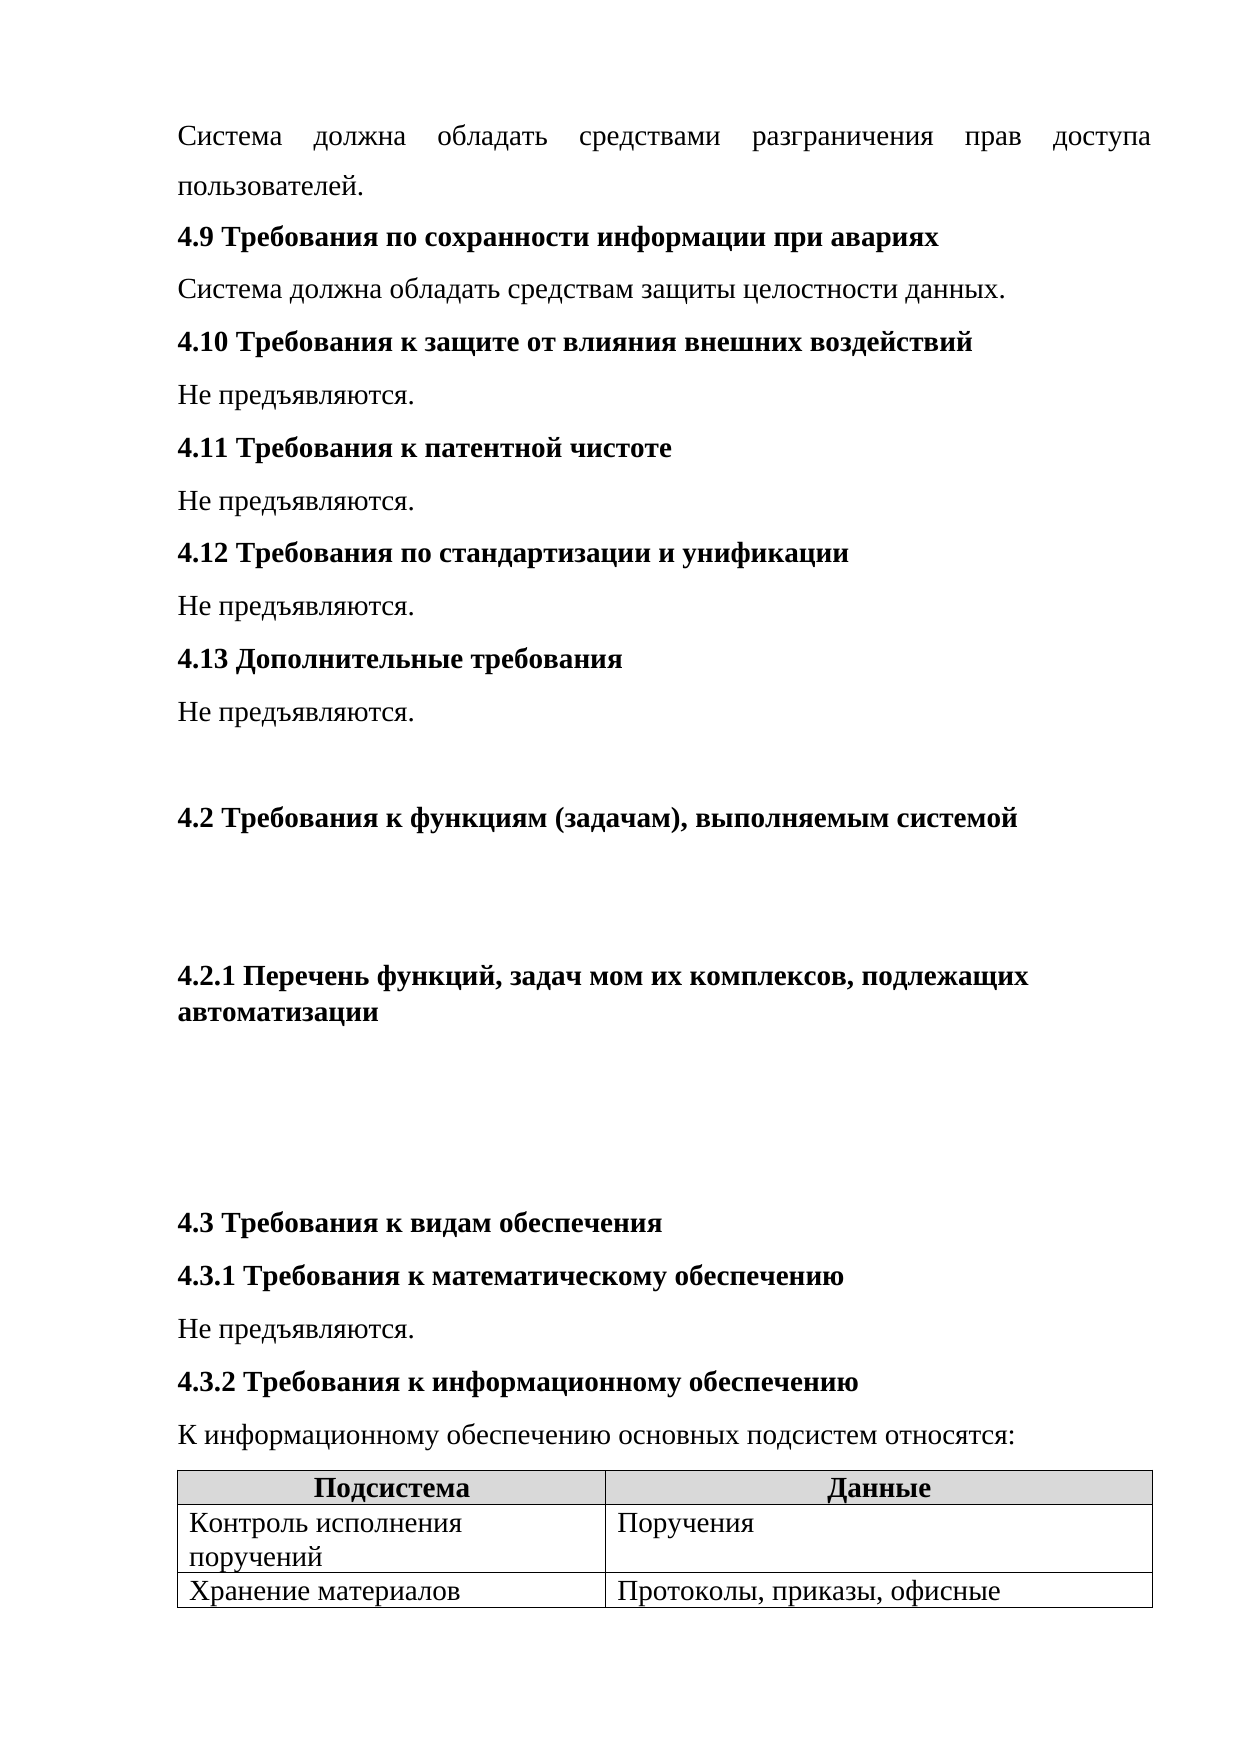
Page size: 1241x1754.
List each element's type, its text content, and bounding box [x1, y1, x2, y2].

text Не предъявляются. [177, 1311, 1152, 1345]
text 4.3.1 Требования к математическому обеспечению [177, 1258, 1152, 1292]
table_cell Хранение материалов [178, 1573, 605, 1607]
text 4.2 Требования к функциям (задачам), выполняемым системой [177, 800, 1152, 833]
text Система должна обладать средствам защиты целостности данных. [177, 272, 1152, 305]
text Не предъявляются. [177, 588, 1152, 622]
text Не предъявляются. [177, 694, 1152, 728]
text Не предъявляются. [177, 377, 1152, 411]
text 4.2.1 Перечень функций, задач мом их комплексов, подлежащих автоматизации [177, 958, 1152, 1028]
text 4.3 Требования к видам обеспечения [177, 1206, 1152, 1239]
table_cell Контроль исполнения поручений [178, 1505, 605, 1572]
text 4.3.2 Требования к информационному обеспечению [177, 1364, 1152, 1397]
text 4.10 Требования к защите от влияния внешних воздействий [177, 324, 1152, 358]
text 4.9 Требования по сохранности информации при авариях [177, 219, 1152, 252]
text Не предъявляются. [177, 483, 1152, 516]
table_header Подсистема [178, 1471, 605, 1504]
text 4.12 Требования по стандартизации и унификации [177, 536, 1152, 569]
table_header Данные [606, 1471, 1152, 1504]
text 4.13 Дополнительные требования [177, 641, 1152, 675]
text 4.11 Требования к патентной чистоте [177, 430, 1152, 463]
text Система должна обладать средствами разграничения прав доступа пользователей. [177, 118, 1152, 202]
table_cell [606, 1573, 1152, 1607]
text К информационному обеспечению основных подсистем относятся: [177, 1417, 1152, 1450]
table_cell Поручения [606, 1505, 1152, 1572]
